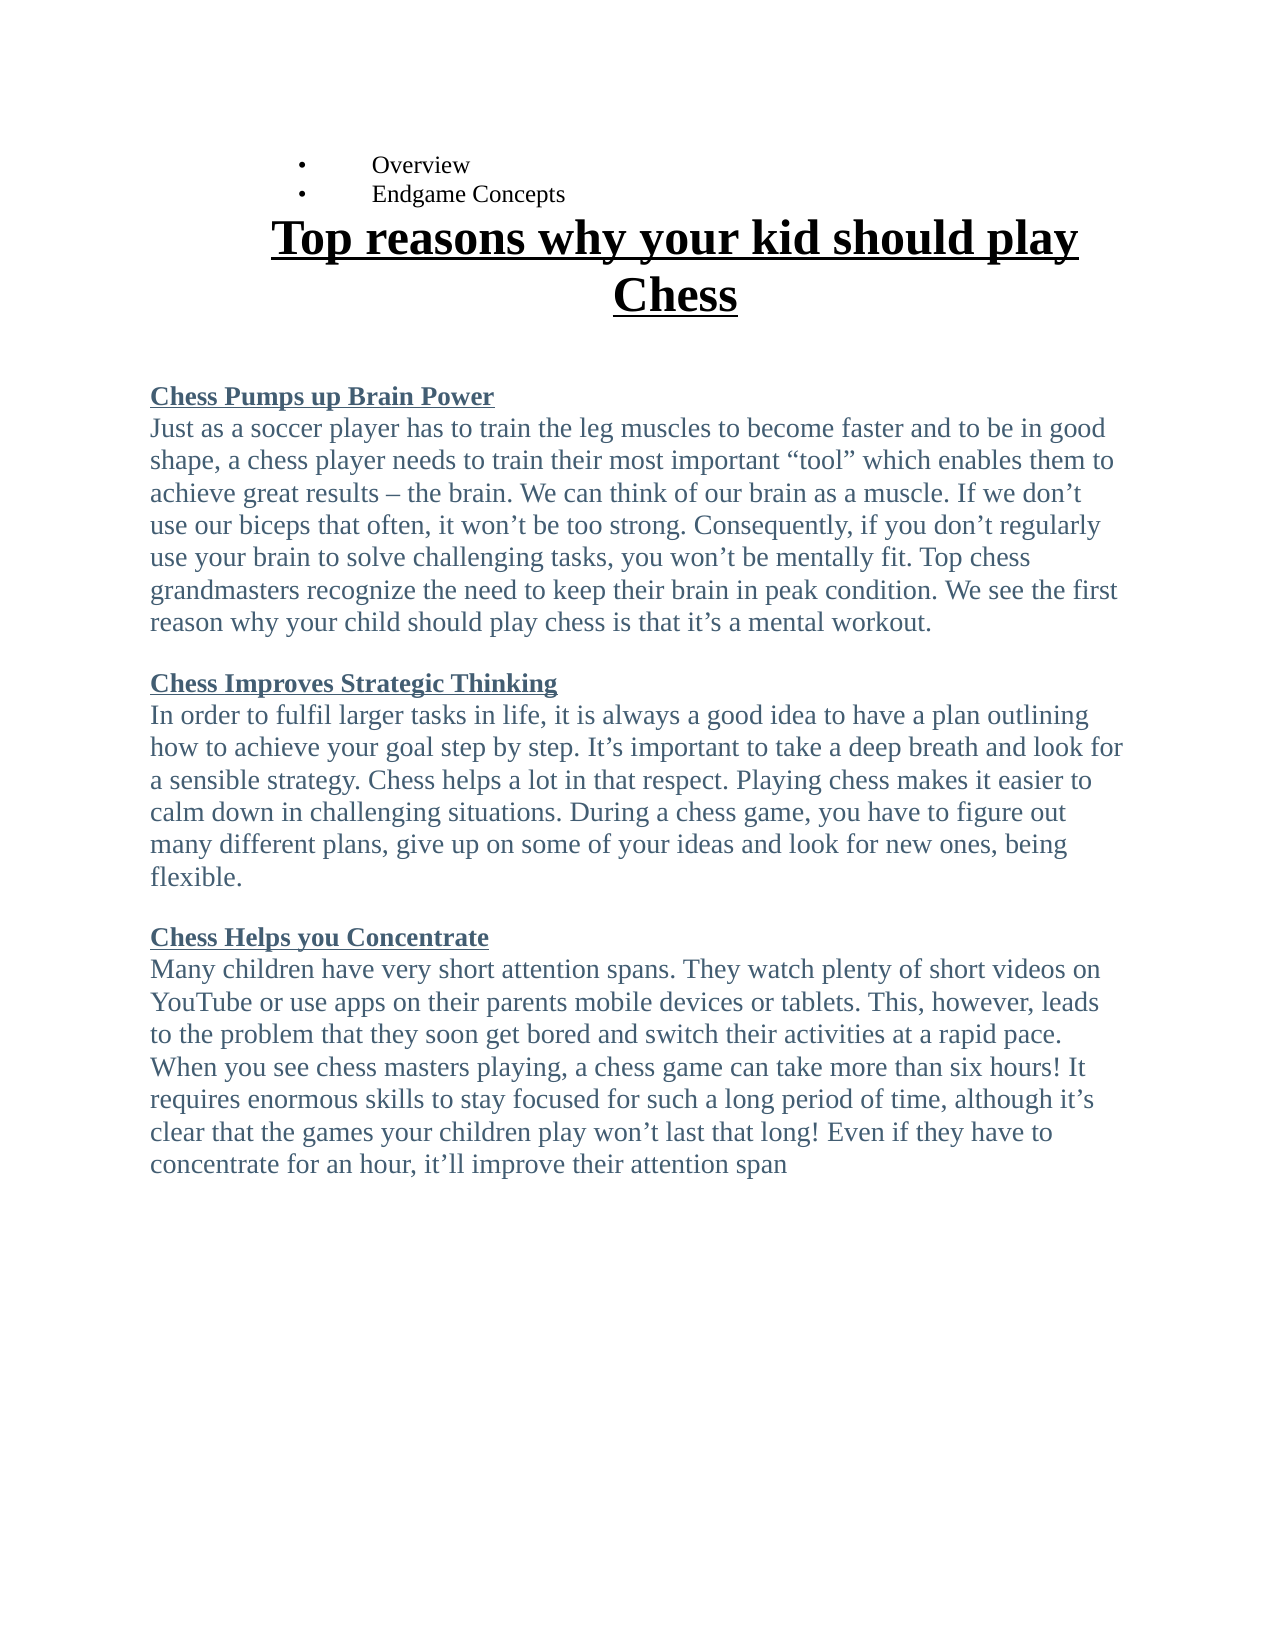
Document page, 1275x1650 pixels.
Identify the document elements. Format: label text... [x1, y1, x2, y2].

text Chess Improves Strategic Thinking [150, 667, 1125, 699]
text Just as a soccer player has to train the leg muscles to become faster and to be in good shape, a chess player needs to train their most important “tool” which enables them to achieve great results – the brain. We can think of our brain as a muscle. If we don’t use our biceps that often, it won’t be too strong. Consequently, if you don’t regularly use your brain to solve challenging tasks, you won’t be mentally fit. Top chess grandmasters recognize the need to keep their brain in peak condition. We see the first reason why your child should play chess is that it’s a mental workout. [150, 412, 1125, 638]
text Chess Pumps up Brain Power [150, 380, 1125, 412]
text Chess Helps you Concentrate [150, 922, 1125, 953]
text Many children have very short attention spans. They watch plenty of short videos on YouTube or use apps on their parents mobile devices or tablets. This, however, leads to the problem that they soon get bored and switch their activities at a rapid pace. When you see chess masters playing, a chess game can take more than six hours! It requires enormous skills to stay focused for such a long period of time, although it’s clear that the games your children play won’t last that long! Even if they have to concentrate for an hour, it’ll improve their attention span [150, 953, 1125, 1180]
text • Endgame Concepts [225, 179, 1125, 207]
text In order to fulfil larger tasks in life, it is always a good idea to have a plan outlining how to achieve your goal step by step. It’s important to take a deep breath and look for a sensible strategy. Chess helps a lot in that respect. Playing chess makes it easier to calm down in challenging situations. During a chess game, you have to figure out many different plans, give up on some of your ideas and look for new ones, being flexible. [150, 699, 1125, 893]
text • Overview [225, 150, 1125, 179]
text Top reasons why your kid should play Chess [225, 207, 1125, 322]
